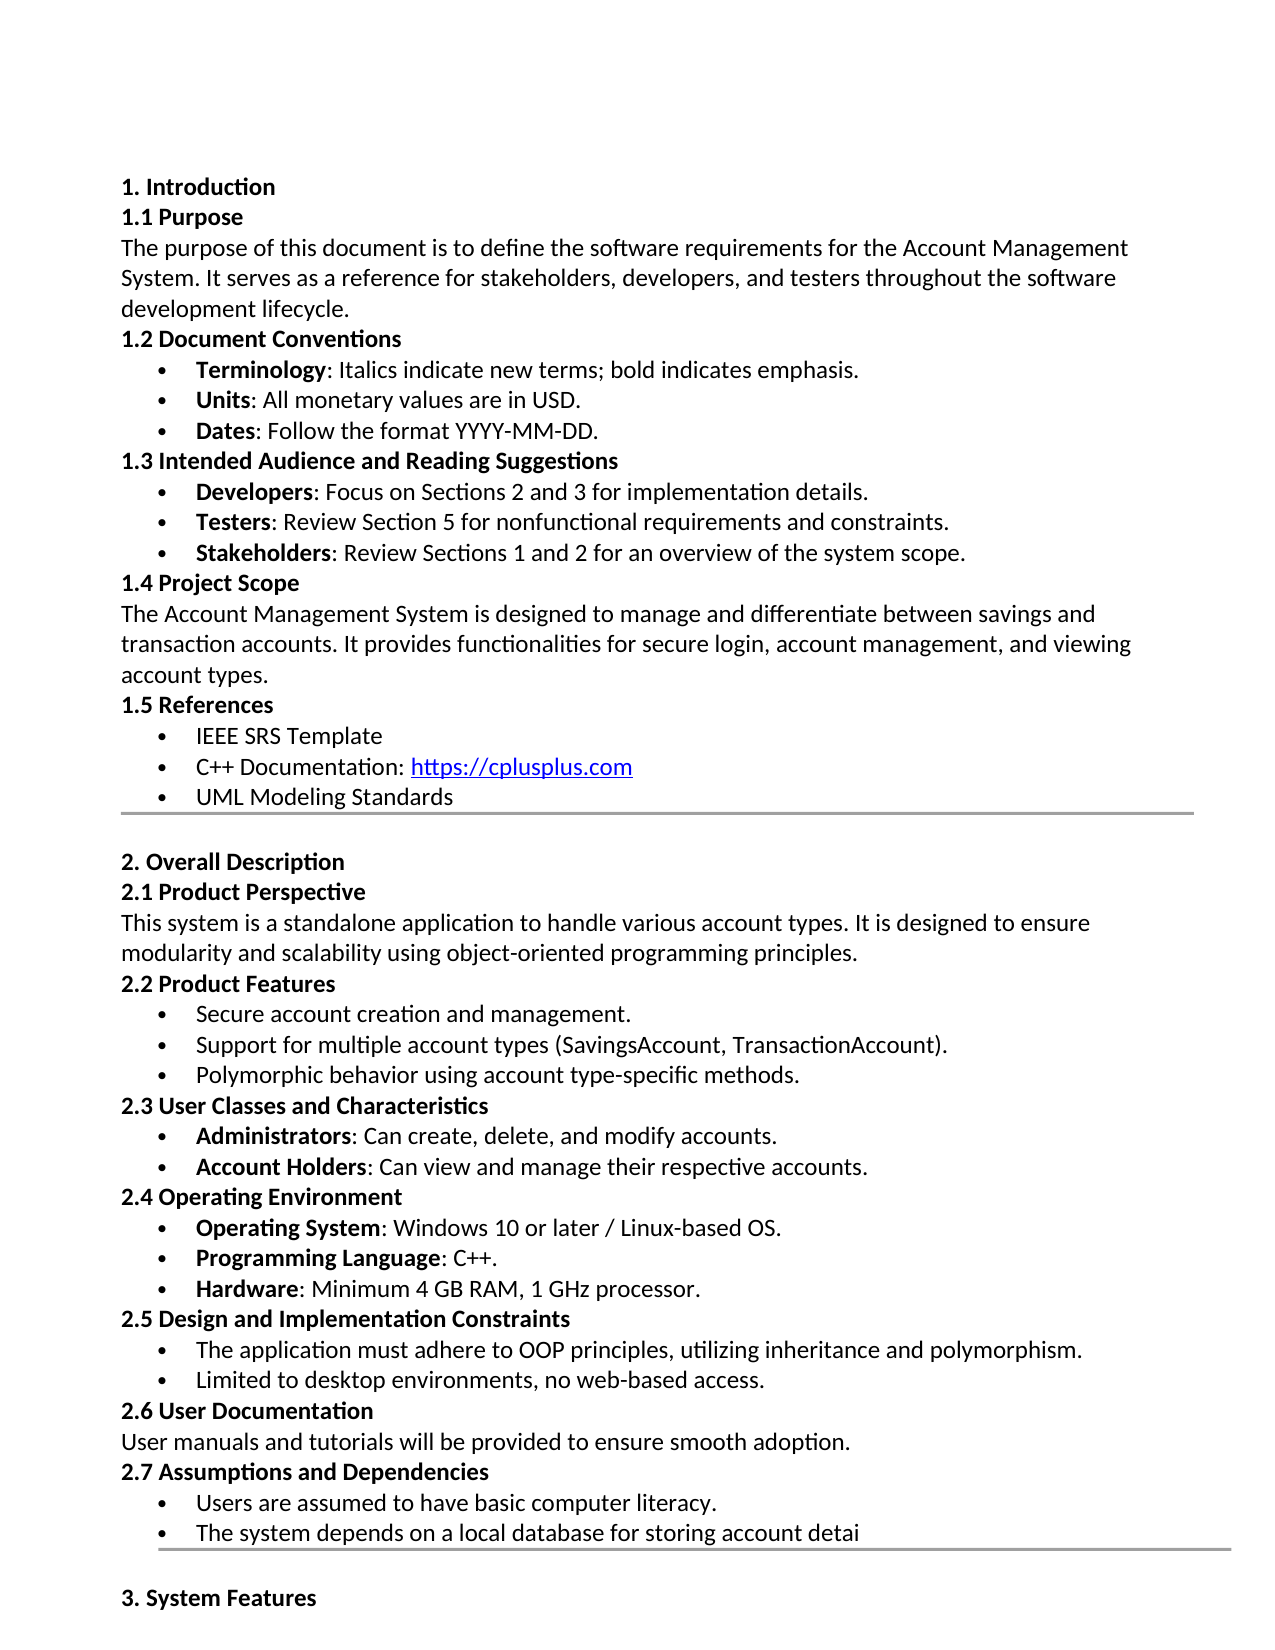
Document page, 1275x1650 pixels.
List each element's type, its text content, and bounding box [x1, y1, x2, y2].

text 1.3 Intended Audience and Reading Suggestions [121, 446, 1194, 476]
text 1.5 References [121, 690, 1194, 720]
text 2. Overall Description [121, 846, 1194, 876]
list IEEE SRS Template [158, 720, 1194, 751]
list The application must adhere to OOP principles, utilizing inheritance and polymorphism. [158, 1334, 1194, 1365]
list C++ Documentation: https://cplusplus.com [158, 751, 1194, 781]
text 2.1 Product Perspective [121, 876, 1194, 907]
list Dates: Follow the format YYYY-MM-DD. [158, 415, 1194, 446]
list Testers: Review Section 5 for nonfunctional requirements and constraints. [158, 507, 1194, 537]
text 1.4 Project Scope [121, 568, 1194, 598]
list Administrators: Can create, delete, and modify accounts. [158, 1121, 1194, 1151]
text 1. Introduction [121, 171, 1194, 201]
list Developers: Focus on Sections 2 and 3 for implementation details. [158, 476, 1194, 507]
text This system is a standalone application to handle various account types. It is designed to ensure modularity and scalability using object-oriented programming principles. [121, 907, 1194, 968]
text The purpose of this document is to define the software requirements for the Account Management System. It serves as a reference for stakeholders, developers, and testers throughout the software development lifecycle. [121, 232, 1194, 323]
list Units: All monetary values are in USD. [158, 384, 1194, 415]
text 2.4 Operating Environment [121, 1182, 1194, 1212]
text 3. System Features [121, 1582, 1194, 1612]
list Polymorphic behavior using account type-specific methods. [158, 1059, 1194, 1090]
text 2.2 Product Features [121, 968, 1194, 998]
list Secure account creation and management. [158, 998, 1194, 1029]
text 2.3 User Classes and Characteristics [121, 1090, 1194, 1121]
list UML Modeling Standards [158, 781, 1194, 811]
text 2.6 User Documentation [121, 1395, 1194, 1426]
list Stakeholders: Review Sections 1 and 2 for an overview of the system scope. [158, 537, 1194, 568]
list Terminology: Italics indicate new terms; bold indicates emphasis. [158, 354, 1194, 384]
text User manuals and tutorials will be provided to ensure smooth adoption. [121, 1426, 1194, 1456]
list Users are assumed to have basic computer literacy. [158, 1487, 1194, 1517]
text The Account Management System is designed to manage and differentiate between savings and transaction accounts. It provides functionalities for secure login, account management, and viewing account types. [121, 598, 1194, 690]
list Account Holders: Can view and manage their respective accounts. [158, 1151, 1194, 1182]
list Programming Language: C++. [158, 1243, 1194, 1273]
text 2.7 Assumptions and Dependencies [121, 1456, 1194, 1487]
text 1.2 Document Conventions [121, 323, 1194, 354]
list Operating System: Windows 10 or later / Linux-based OS. [158, 1212, 1194, 1243]
list Support for multiple account types (SavingsAccount, TransactionAccount). [158, 1029, 1194, 1059]
text 1.1 Purpose [121, 201, 1194, 232]
list Hardware: Minimum 4 GB RAM, 1 GHz processor. [158, 1273, 1194, 1304]
text 2.5 Design and Implementation Constraints [121, 1304, 1194, 1334]
list The system depends on a local database for storing account detai [158, 1517, 1194, 1547]
list Limited to desktop environments, no web-based access. [158, 1365, 1194, 1395]
